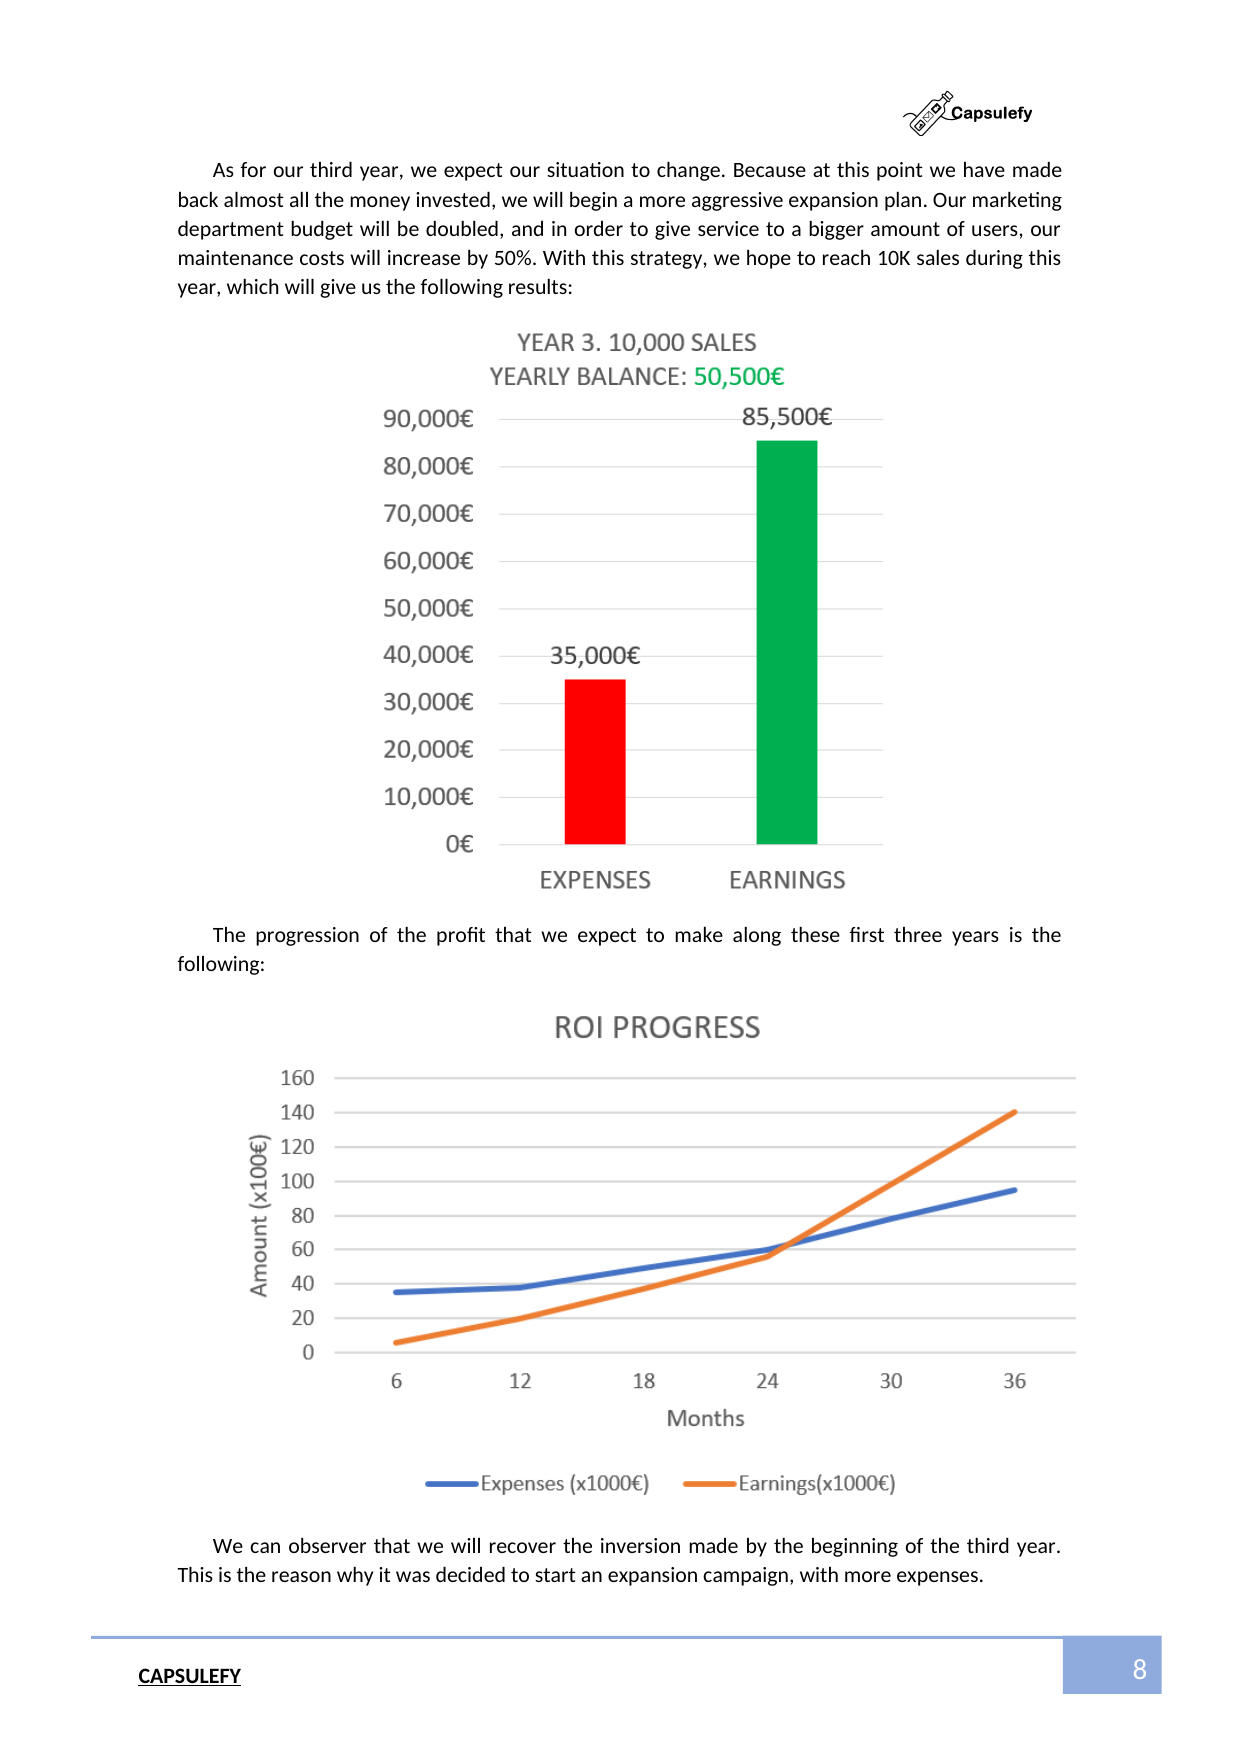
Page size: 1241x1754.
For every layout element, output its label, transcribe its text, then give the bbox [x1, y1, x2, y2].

text We can observer that we will recover the inversion made by the beginning of the third year. This is the reason why it was decided to start an expansion campaign, with more expenses. [177, 1532, 1063, 1588]
picture [374, 315, 901, 906]
picture [898, 73, 1063, 157]
text As for our third year, we expect our situation to change. Because at this point we have made back almost all the money invested, we will begin a more aggressive expansion plan. Our marketing department budget will be doubled, and in order to give service to a bigger amount of users, our maintenance costs will increase by 50%. With this strategy, we hope to reach 10K sales during this year, which will give us the following results: [177, 156, 1063, 300]
text The progression of the profit that we expect to make along these first three years is the following: [177, 921, 1063, 977]
picture [212, 992, 1099, 1518]
